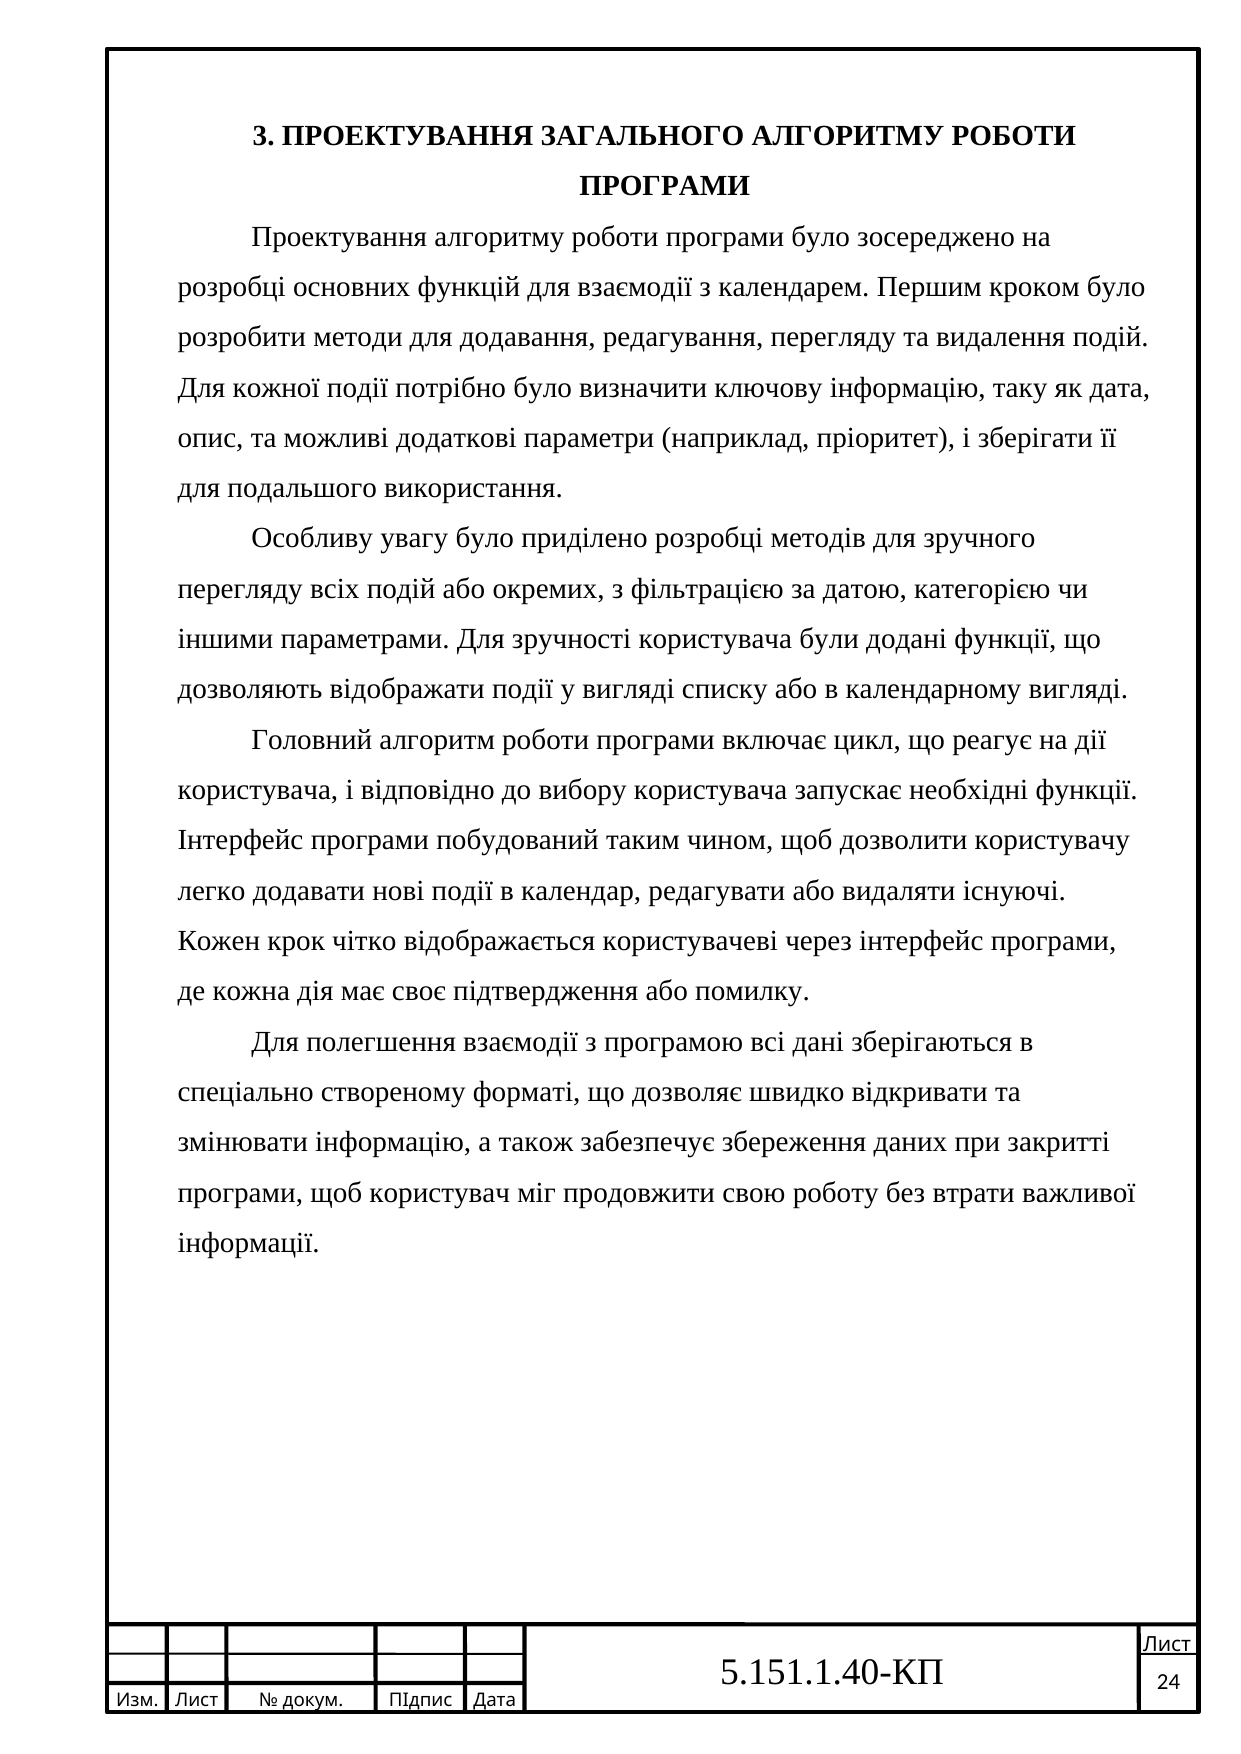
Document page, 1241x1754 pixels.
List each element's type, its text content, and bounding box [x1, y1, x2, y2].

list Головний алгоритм роботи програми включає цикл, що реагує на дії користувача, і відповідно до вибору користувача запускає необхідні функції. Інтерфейс програми побудований таким чином, щоб дозволити користувачу легко додавати нові події в календар, редагувати або видаляти існуючі. Кожен крок чітко відображається користувачеві через інтерфейс програми, де кожна дія має своє підтвердження або помилку. [177, 722, 1152, 1007]
list Для полегшення взаємодії з програмою всі дані зберігаються в спеціально створеному форматі, що дозволяє швидко відкривати та змінювати інформацію, а також забезпечує збереження даних при закритті програми, щоб користувач міг продовжити свою роботу без втрати важливої інформації. [177, 1024, 1152, 1258]
list Проектування алгоритму роботи програми було зосереджено на розробці основних функцій для взаємодії з календарем. Першим кроком було розробити методи для додавання, редагування, перегляду та видалення подій. Для кожної події потрібно було визначити ключову інформацію, таку як дата, опис, та можливі додаткові параметри (наприклад, пріоритет), і зберігати її для подальшого використання. [177, 219, 1152, 504]
text 3. Проектування загального алгоритму роботи програми [177, 118, 1152, 202]
list Особливу увагу було приділено розробці методів для зручного перегляду всіх подій або окремих, з фільтрацією за датою, категорією чи іншими параметрами. Для зручності користувача були додані функції, що дозволяють відображати події у вигляді списку або в календарному вигляді. [177, 521, 1152, 705]
